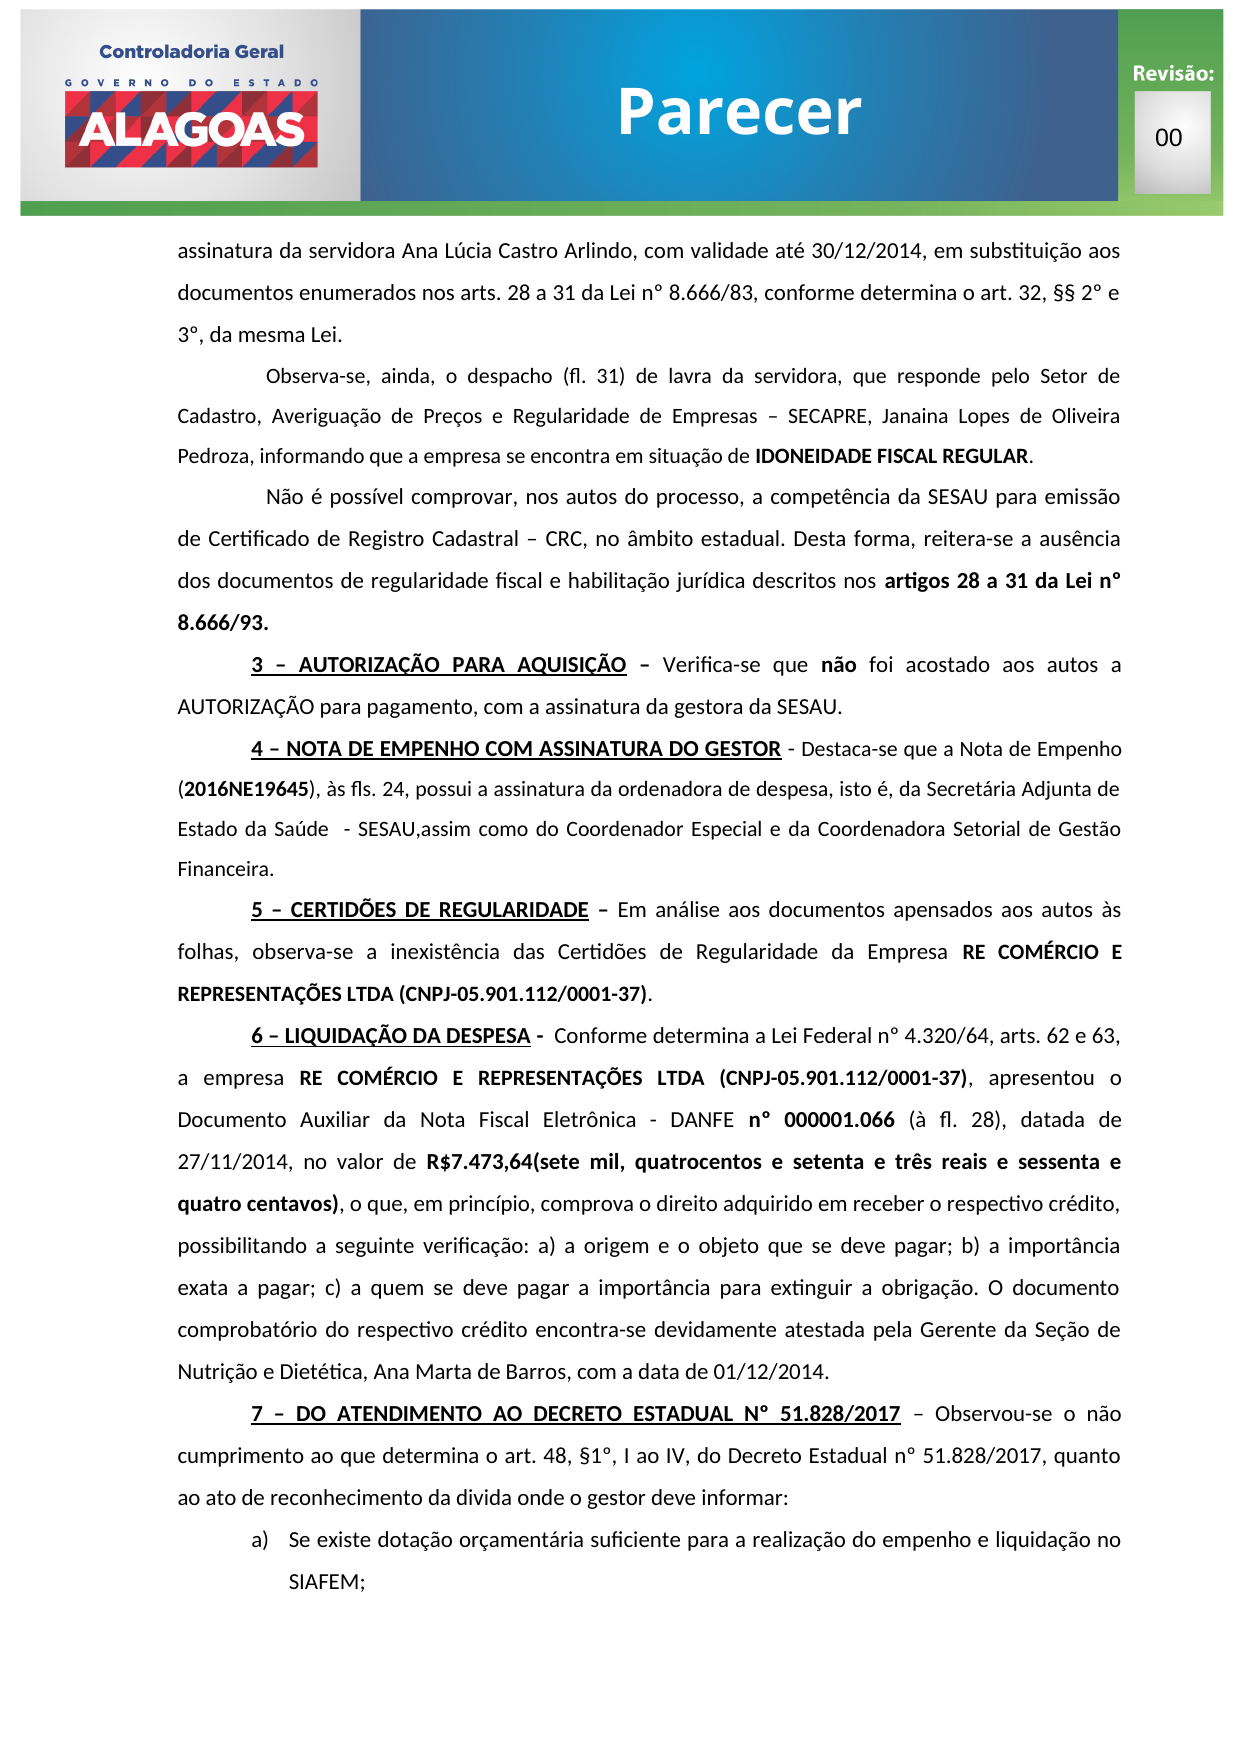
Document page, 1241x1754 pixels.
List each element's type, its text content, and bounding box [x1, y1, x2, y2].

list Se existe dotação orçamentária suficiente para a realização do empenho e liquidação no SIAFEM; [251, 1525, 1122, 1595]
text 3 – AUTORIZAÇÃO PARA AQUISIÇÃO – Verifica-se que não foi acostado aos autos a AUTORIZAÇÃO para pagamento, com a assinatura da gestora da SESAU. [177, 650, 1122, 720]
text Observa-se, ainda, o despacho (fl. 31) de lavra da servidora, que responde pelo Setor de Cadastro, Averiguação de Preços e Regularidade de Empresas – SECAPRE, Janaina Lopes de Oliveira Pedroza, informando que a empresa se encontra em situação de IDONEIDADE FISCAL REGULAR. [177, 362, 1122, 469]
text 6 – LIQUIDAÇÃO DA DESPESA - Conforme determina a Lei Federal nº 4.320/64, arts. 62 e 63, a empresa RE COMÉRCIO E REPRESENTAÇÕES LTDA (CNPJ-05.901.112/0001-37), apresentou o Documento Auxiliar da Nota Fiscal Eletrônica - DANFE nº 000001.066 (à fl. 28), datada de 27/11/2014, no valor de R$7.473,64(sete mil, quatrocentos e setenta e três reais e sessenta e quatro centavos), o que, em princípio, comprova o direito adquirido em receber o respectivo crédito, possibilitando a seguinte verificação: a) a origem e o objeto que se deve pagar; b) a importância exata a pagar; c) a quem se deve pagar a importância para extinguir a obrigação. O documento comprobatório do respectivo crédito encontra-se devidamente atestada pela Gerente da Seção de Nutrição e Dietética, Ana Marta de Barros, com a data de 01/12/2014. [177, 1021, 1122, 1385]
picture [20, 9, 1224, 216]
text Não é possível comprovar, nos autos do processo, a competência da SESAU para emissão de Certificado de Registro Cadastral – CRC, no âmbito estadual. Desta forma, reitera-se a ausência dos documentos de regularidade fiscal e habilitação jurídica descritos nos artigos 28 a 31 da Lei nº 8.666/93. [177, 482, 1122, 636]
text 5 – CERTIDÕES DE REGULARIDADE – Em análise aos documentos apensados aos autos às folhas, observa-se a inexistência das Certidões de Regularidade da Empresa RE COMÉRCIO E REPRESENTAÇÕES LTDA (CNPJ-05.901.112/0001-37). [177, 895, 1122, 1007]
text 7 – DO ATENDIMENTO AO DECRETO ESTADUAL Nº 51.828/2017 – Observou-se o não cumprimento ao que determina o art. 48, §1º, I ao IV, do Decreto Estadual nº 51.828/2017, quanto ao ato de reconhecimento da divida onde o gestor deve informar: [177, 1399, 1122, 1511]
text 4 – NOTA DE EMPENHO COM ASSINATURA DO GESTOR - Destaca-se que a Nota de Empenho (2016NE19645), às fls. 24, possui a assinatura da ordenadora de despesa, isto é, da Secretária Adjunta de Estado da Saúde - SESAU,assim como do Coordenador Especial e da Coordenadora Setorial de Gestão Financeira. [177, 734, 1122, 882]
